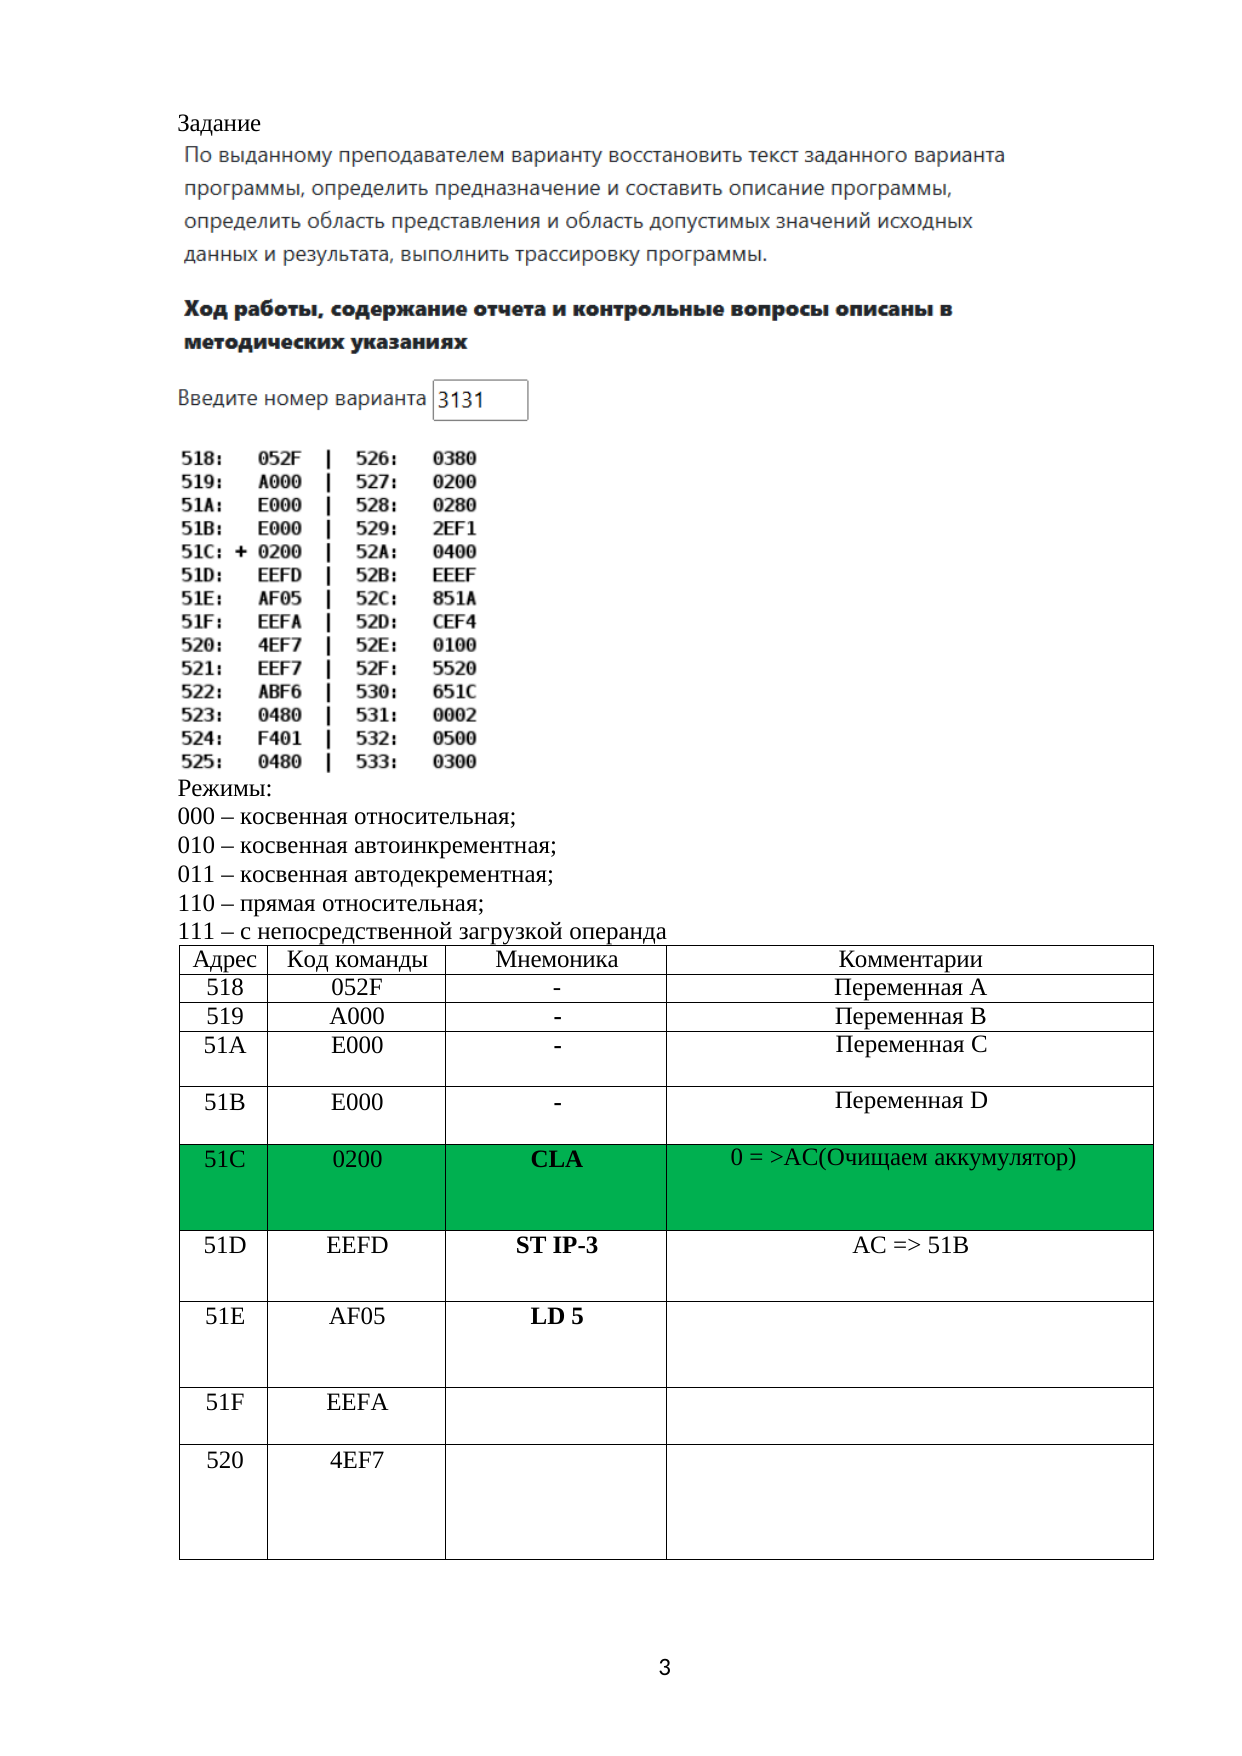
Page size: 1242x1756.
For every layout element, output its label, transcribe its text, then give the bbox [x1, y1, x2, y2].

text 111 – с непосредственной загрузкой операнда [103, 916, 1145, 945]
text 010 – косвенная автоинкрементная; [103, 830, 1145, 859]
table_cell 518 [180, 975, 267, 1002]
table_cell AC => 51B [667, 1231, 1153, 1301]
table_cell Переменная D [667, 1087, 1153, 1144]
table_cell - [446, 975, 666, 1002]
text 000 – косвенная относительная; [103, 801, 1145, 830]
table_cell E000 [268, 1032, 445, 1086]
table_cell 4EF7 [268, 1445, 445, 1559]
table_cell 51C [180, 1145, 267, 1230]
table_cell LD 5 [446, 1302, 666, 1387]
table_cell 51E [180, 1302, 267, 1387]
table_cell [667, 1302, 1153, 1387]
table_cell - [446, 1087, 666, 1144]
table_cell 520 [180, 1445, 267, 1559]
table_cell - [446, 1003, 666, 1031]
table_cell EEFD [268, 1231, 445, 1301]
table_cell ST IP-3 [446, 1231, 666, 1301]
table_cell AF05 [268, 1302, 445, 1387]
table_cell [446, 1445, 666, 1559]
table_cell Переменная B [667, 1003, 1153, 1031]
table_cell - [446, 1032, 666, 1086]
text 110 – прямая относительная; [103, 888, 1145, 916]
table_header Адрес [180, 946, 267, 974]
table_header Код команды [268, 946, 445, 974]
table_header Мнемоника [446, 946, 666, 974]
table_cell E000 [268, 1087, 445, 1144]
table_cell 51B [180, 1087, 267, 1144]
table_cell Переменная C [667, 1032, 1153, 1086]
picture [177, 137, 1010, 773]
table_cell 0 = >AC(Очищаем аккумулятор) [667, 1145, 1153, 1230]
table_cell Переменная A [667, 975, 1153, 1002]
table_cell 51А [180, 1032, 267, 1086]
table_cell 0200 [268, 1145, 445, 1230]
text Задание [177, 108, 1145, 137]
table_cell [667, 1388, 1153, 1444]
table_cell CLA [446, 1145, 666, 1230]
text 011 – косвенная автодекрементная; [103, 859, 1145, 888]
table_cell 519 [180, 1003, 267, 1031]
table_cell 51D [180, 1231, 267, 1301]
table_header Комментарии [667, 946, 1153, 974]
table_cell EEFA [268, 1388, 445, 1444]
table_cell 052F [268, 975, 445, 1002]
table_cell [667, 1445, 1153, 1559]
text Режимы: [103, 773, 1145, 801]
table_cell [446, 1388, 666, 1444]
table_cell 51F [180, 1388, 267, 1444]
table_cell A000 [268, 1003, 445, 1031]
